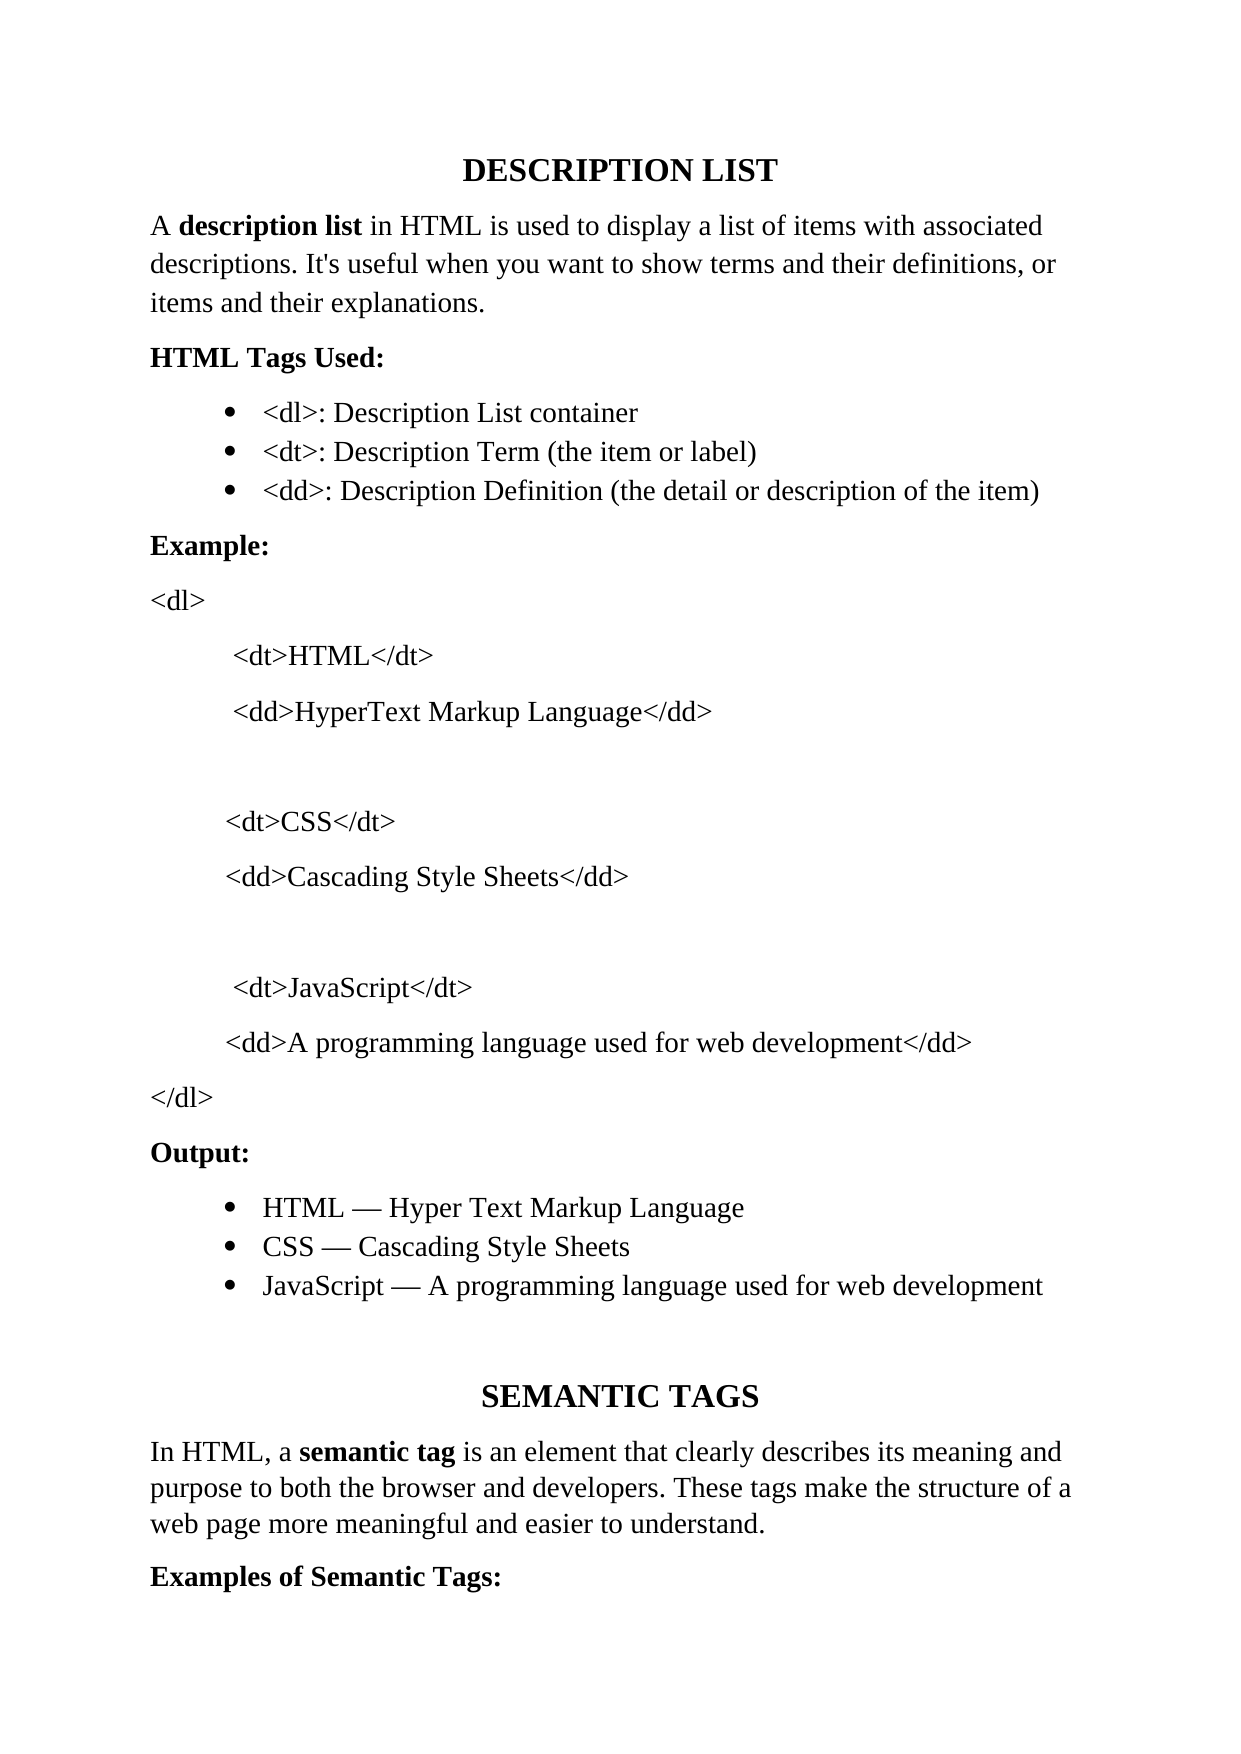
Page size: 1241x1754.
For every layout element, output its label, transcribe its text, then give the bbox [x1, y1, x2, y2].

text </dl> [150, 1080, 1090, 1114]
text <dt>JavaScript</dt> [150, 970, 1090, 1003]
text In HTML, a semantic tag is an element that clearly describes its meaning and purpose to both the browser and developers. These tags make the structure of a web page more meaningful and easier to understand. [150, 1434, 1090, 1540]
text <dt>HTML</dt> [225, 638, 1090, 672]
list HTML — Hyper Text Markup Language [225, 1191, 1090, 1224]
list CSS — Cascading Style Sheets [225, 1229, 1090, 1263]
text <dl> [150, 583, 1090, 617]
text SEMANTIC TAGS [150, 1376, 1090, 1414]
text Output: [150, 1135, 1090, 1169]
text Example: [150, 528, 1090, 562]
text <dt>CSS</dt> [150, 804, 1090, 838]
text <dd>Cascading Style Sheets</dd> [150, 859, 1090, 893]
text <dd>HyperText Markup Language</dd> [225, 694, 1090, 727]
text Examples of Semantic Tags: [150, 1559, 1090, 1593]
text DESCRIPTION LIST [150, 150, 1090, 188]
list <dl>: Description List container [225, 396, 1090, 429]
text A description list in HTML is used to display a list of items with associated descriptions. It's useful when you want to show terms and their definitions, or items and their explanations. [150, 208, 1090, 319]
text <dd>A programming language used for web development</dd> [150, 1025, 1090, 1058]
text HTML Tags Used: [150, 340, 1090, 374]
list <dd>: Description Definition (the detail or description of the item) [225, 473, 1090, 506]
list JavaScript — A programming language used for web development [225, 1268, 1090, 1302]
list <dt>: Description Term (the item or label) [225, 434, 1090, 468]
